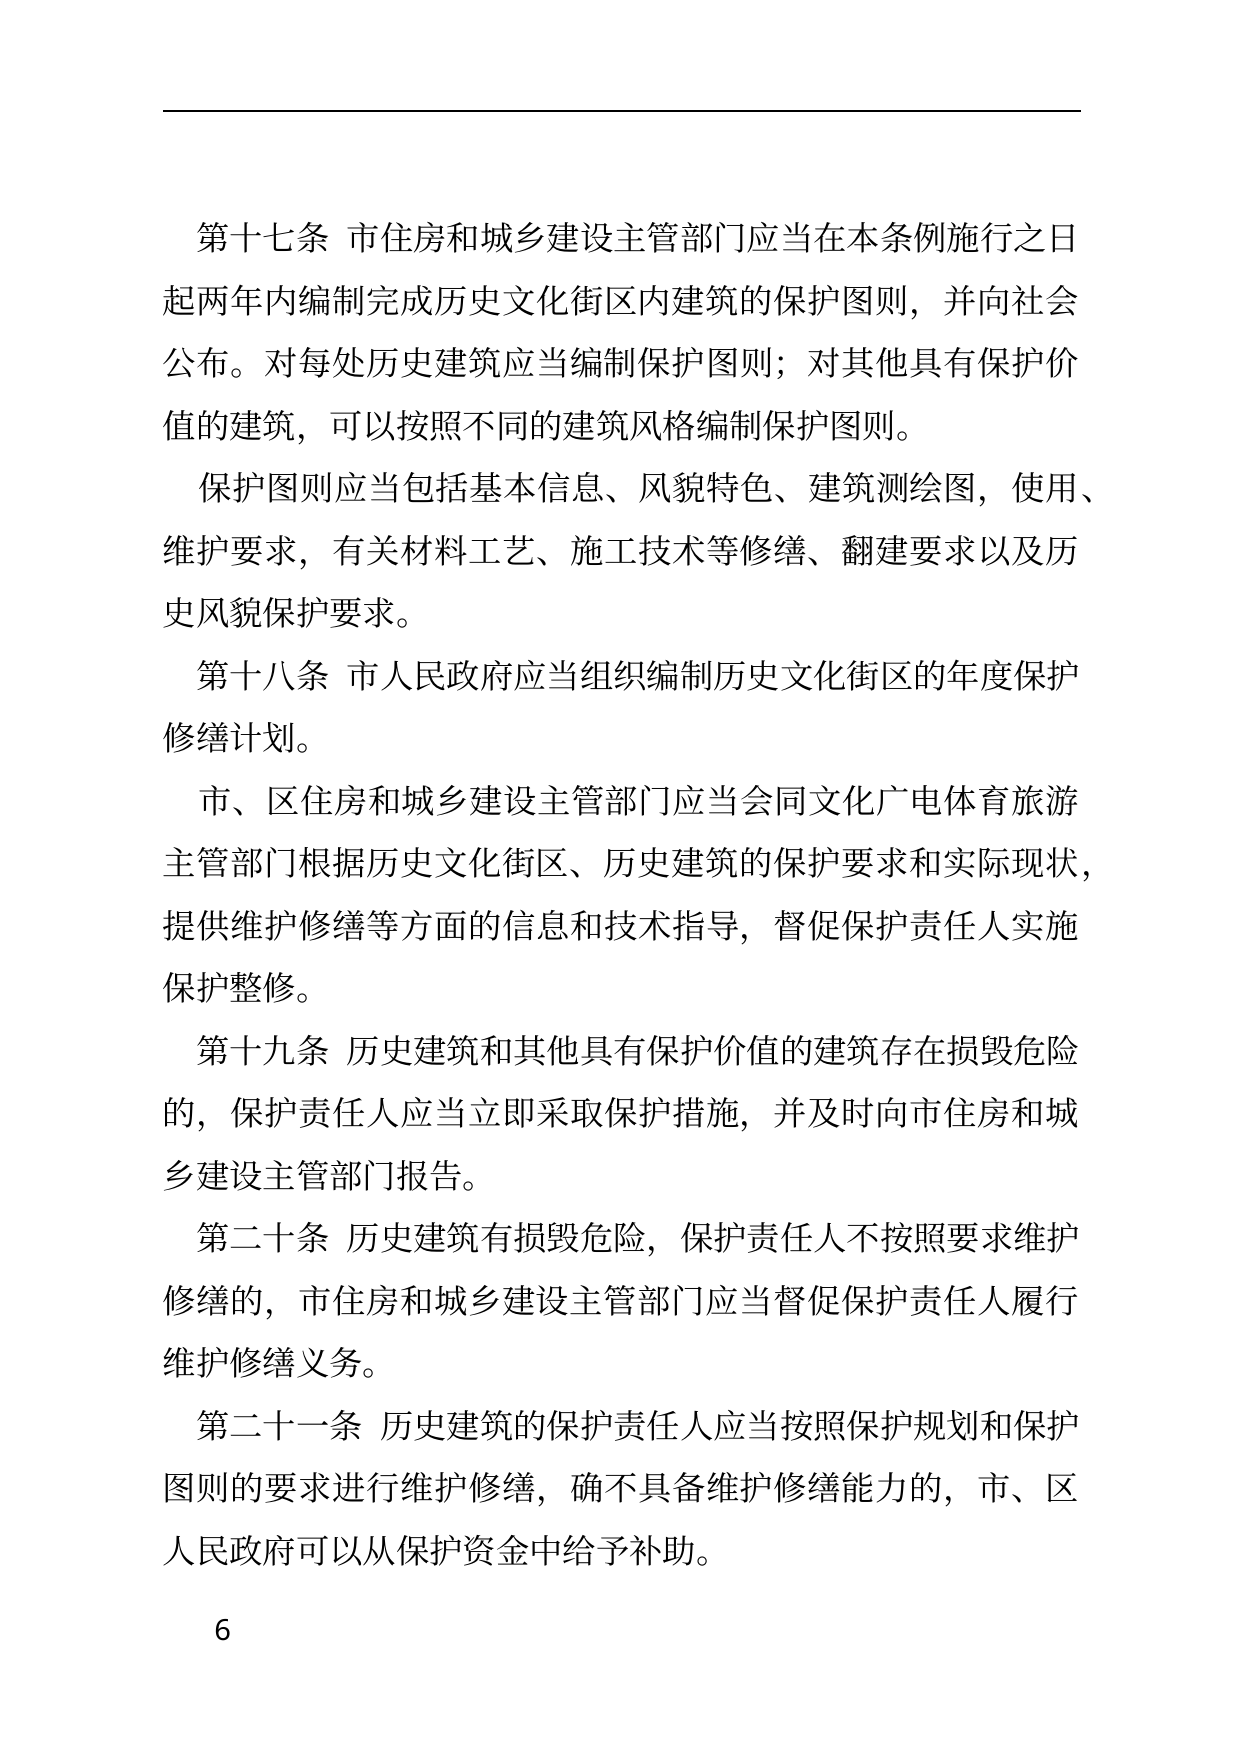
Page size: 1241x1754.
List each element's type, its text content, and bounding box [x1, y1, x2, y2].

text 保护图则应当包括基本信息、风貌特色、建筑测绘图，使用、维护要求，有关材料工艺、施工技术等修缮、翻建要求以及历史风貌保护要求。 [162, 451, 1081, 638]
text 市、区住房和城乡建设主管部门应当会同文化广电体育旅游主管部门根据历史文化街区、历史建筑的保护要求和实际现状，提供维护修缮等方面的信息和技术指导，督促保护责任人实施保护整修。 [162, 763, 1081, 1013]
text 第十八条 市人民政府应当组织编制历史文化街区的年度保护修缮计划。 [162, 638, 1081, 763]
text 第十九条 历史建筑和其他具有保护价值的建筑存在损毁危险的，保护责任人应当立即采取保护措施，并及时向市住房和城乡建设主管部门报告。 [162, 1013, 1081, 1201]
text 第十七条 市住房和城乡建设主管部门应当在本条例施行之日起两年内编制完成历史文化街区内建筑的保护图则，并向社会公布。对每处历史建筑应当编制保护图则；对其他具有保护价值的建筑，可以按照不同的建筑风格编制保护图则。 [162, 201, 1081, 451]
text 第二十条 历史建筑有损毁危险，保护责任人不按照要求维护修缮的，市住房和城乡建设主管部门应当督促保护责任人履行维护修缮义务。 [162, 1201, 1081, 1388]
text 第二十一条 历史建筑的保护责任人应当按照保护规划和保护图则的要求进行维护修缮，确不具备维护修缮能力的，市、区人民政府可以从保护资金中给予补助。 [162, 1388, 1081, 1576]
